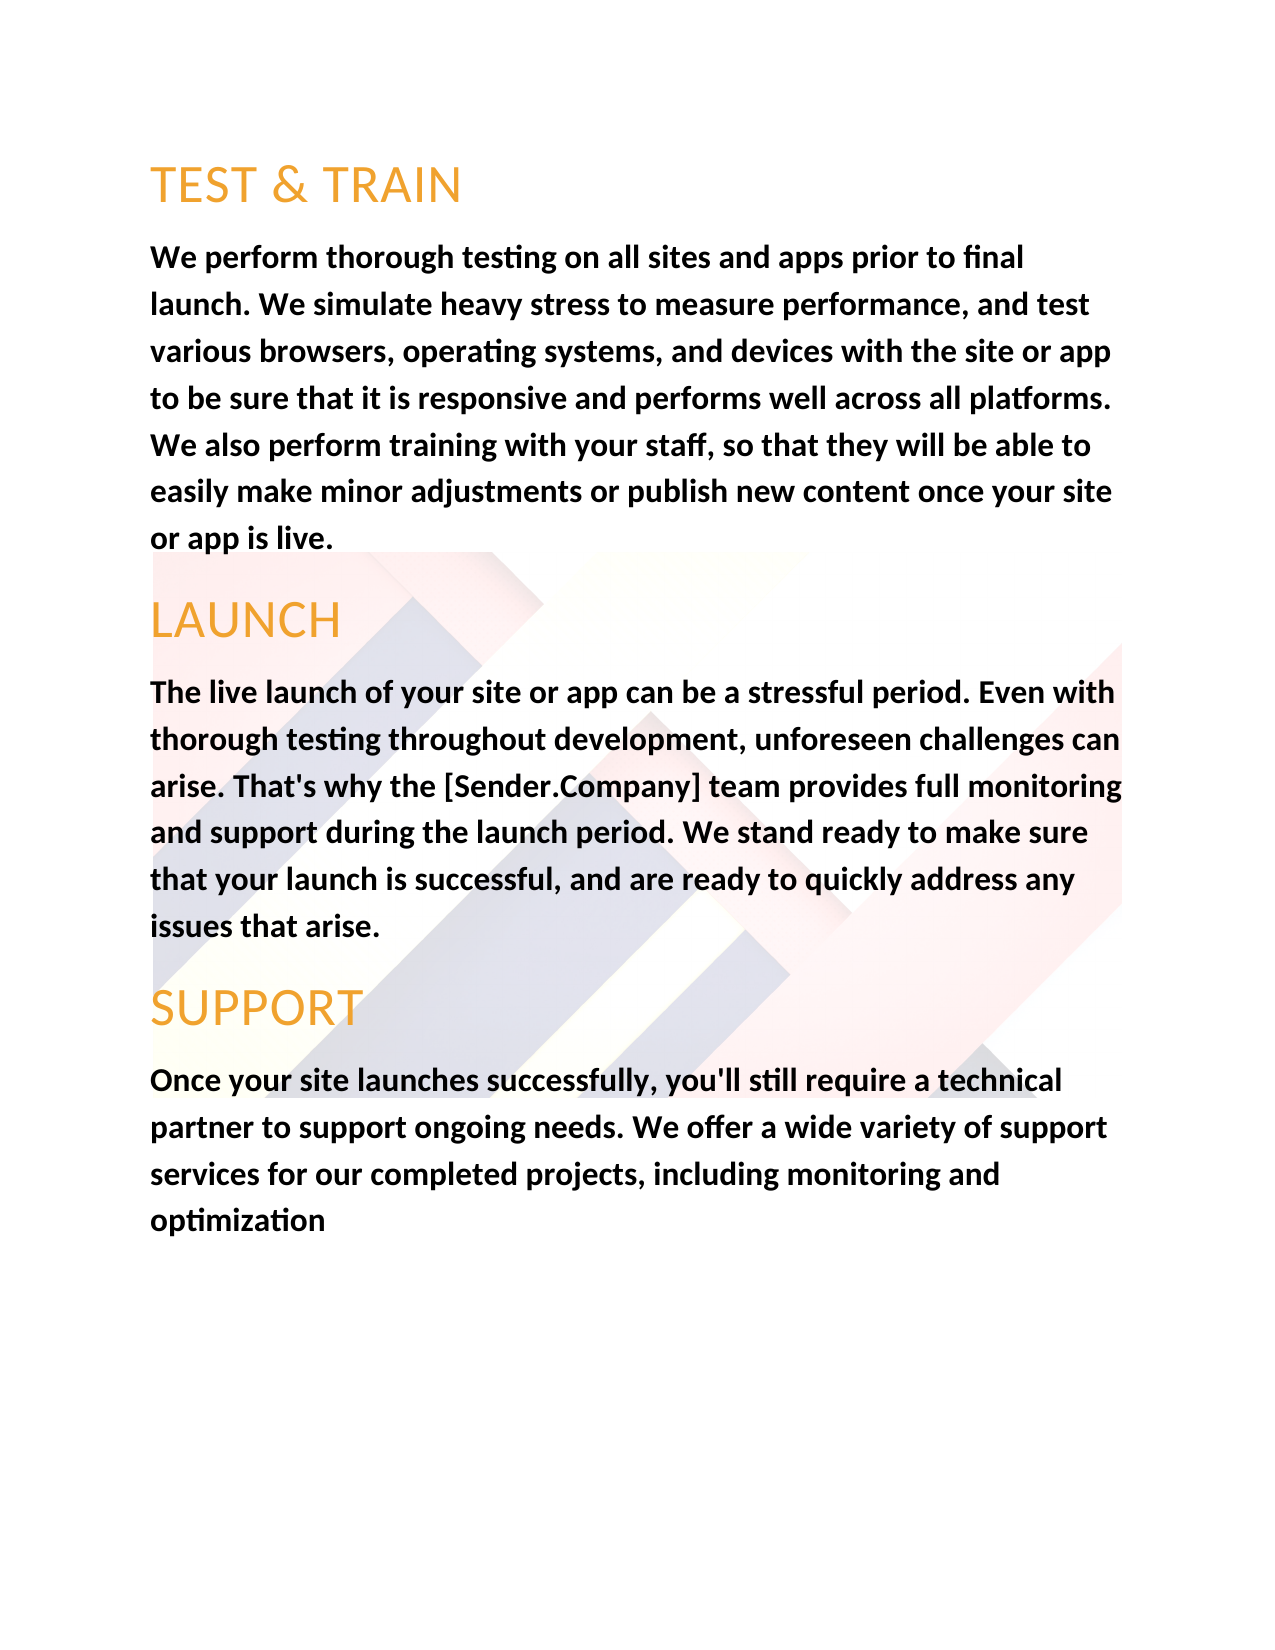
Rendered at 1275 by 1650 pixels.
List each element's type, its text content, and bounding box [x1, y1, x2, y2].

text The live launch of your site or app can be a stressful period. Even with thorough testing throughout development, unforeseen challenges can arise. That's why the [Sender.Company] team provides full monitoring and support during the launch period. We stand ready to make sure that your launch is successful, and are ready to quickly address any issues that arise. [150, 671, 1125, 946]
text We perform thorough testing on all sites and apps prior to final launch. We simulate heavy stress to measure performance, and test various browsers, operating systems, and devices with the site or app to be sure that it is responsive and performs well across all platforms. We also perform training with your staff, so that they will be able to easily make minor adjustments or publish new content once your site or app is live. [150, 236, 1125, 558]
title Support [150, 973, 1125, 1039]
text Once your site launches successfully, you'll still require a technical partner to support ongoing needs. We offer a wide variety of support services for our completed projects, including monitoring and optimization [150, 1059, 1125, 1240]
title Test & Train [150, 150, 1125, 216]
title Launch [150, 585, 1125, 651]
